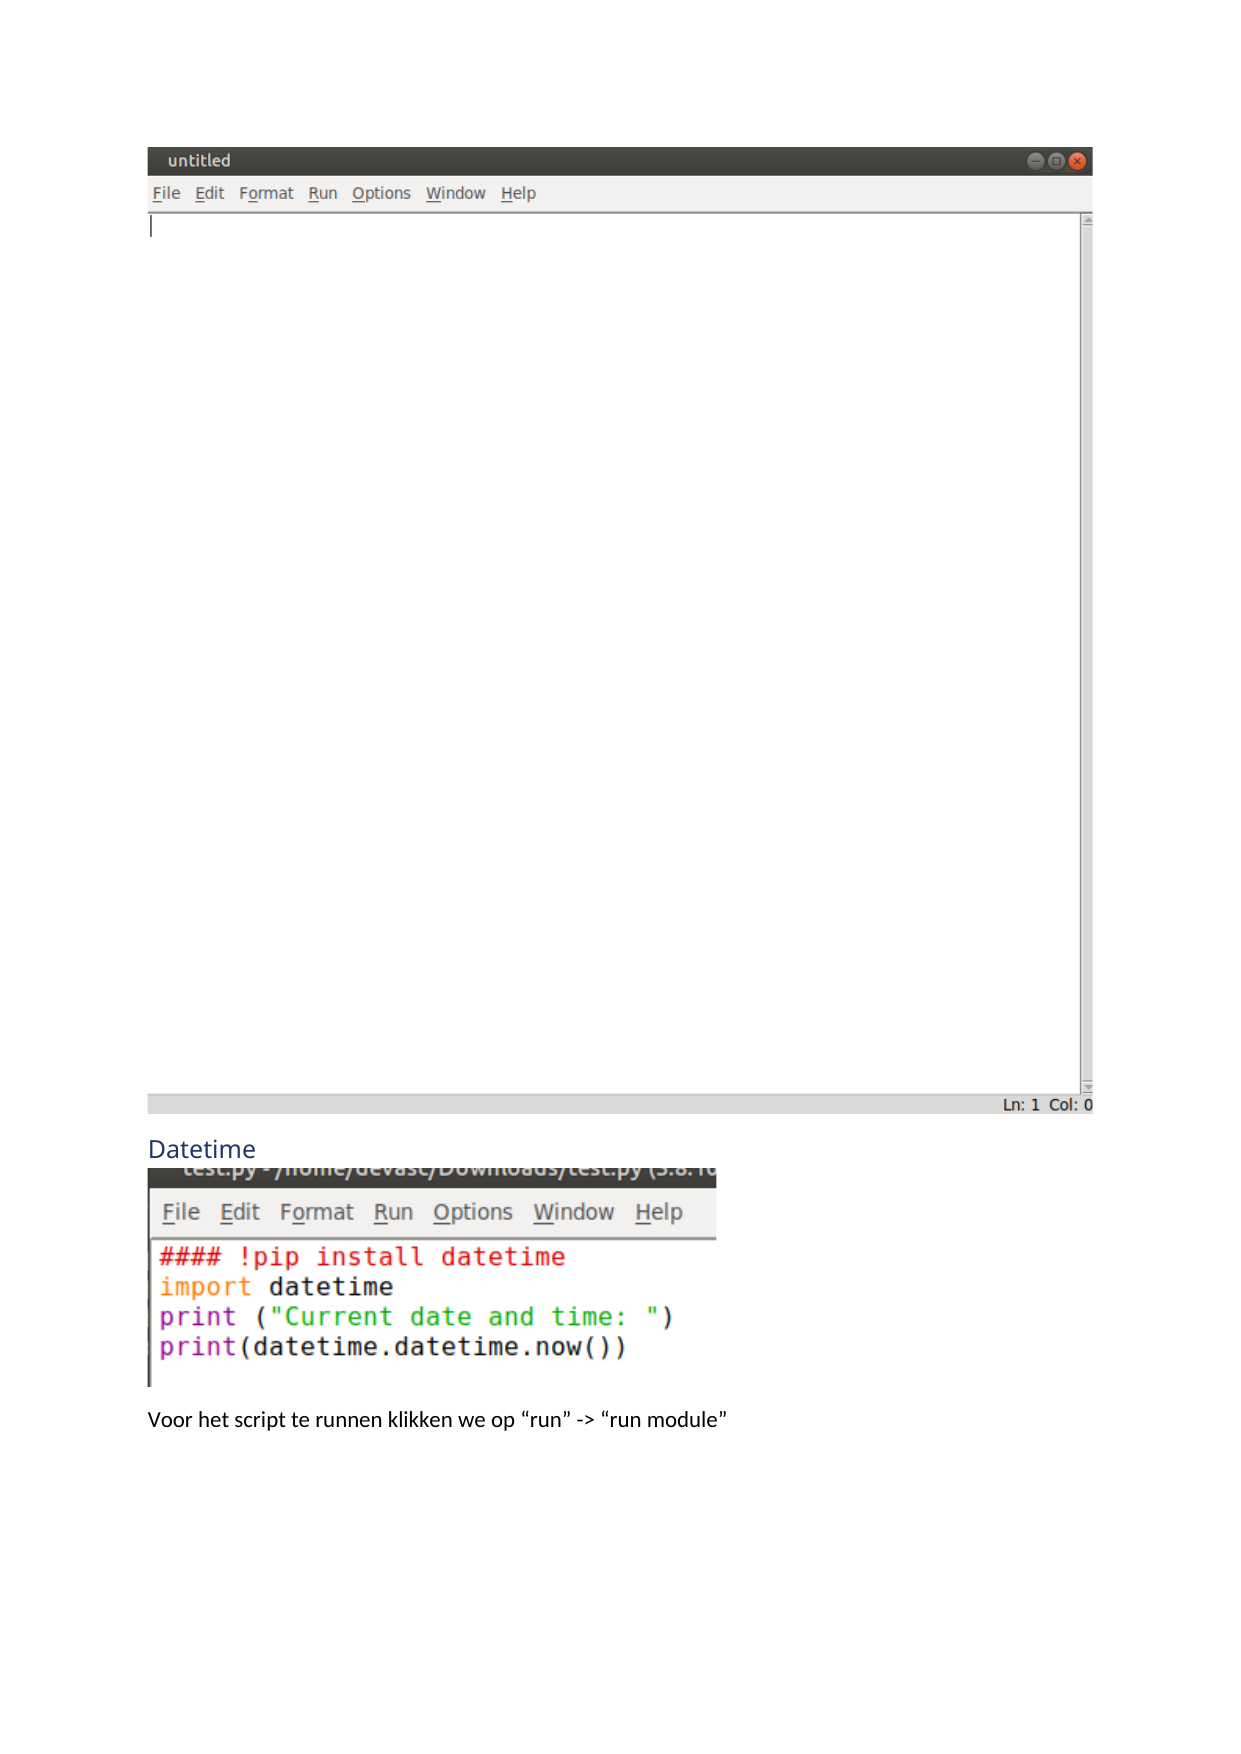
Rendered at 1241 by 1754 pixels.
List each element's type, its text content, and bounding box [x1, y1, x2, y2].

subtitle Datetime [148, 1132, 1093, 1166]
picture [147, 1168, 717, 1387]
text Voor het script te runnen klikken we op “run” -> “run module” [148, 1405, 1093, 1433]
picture [147, 147, 1093, 1114]
